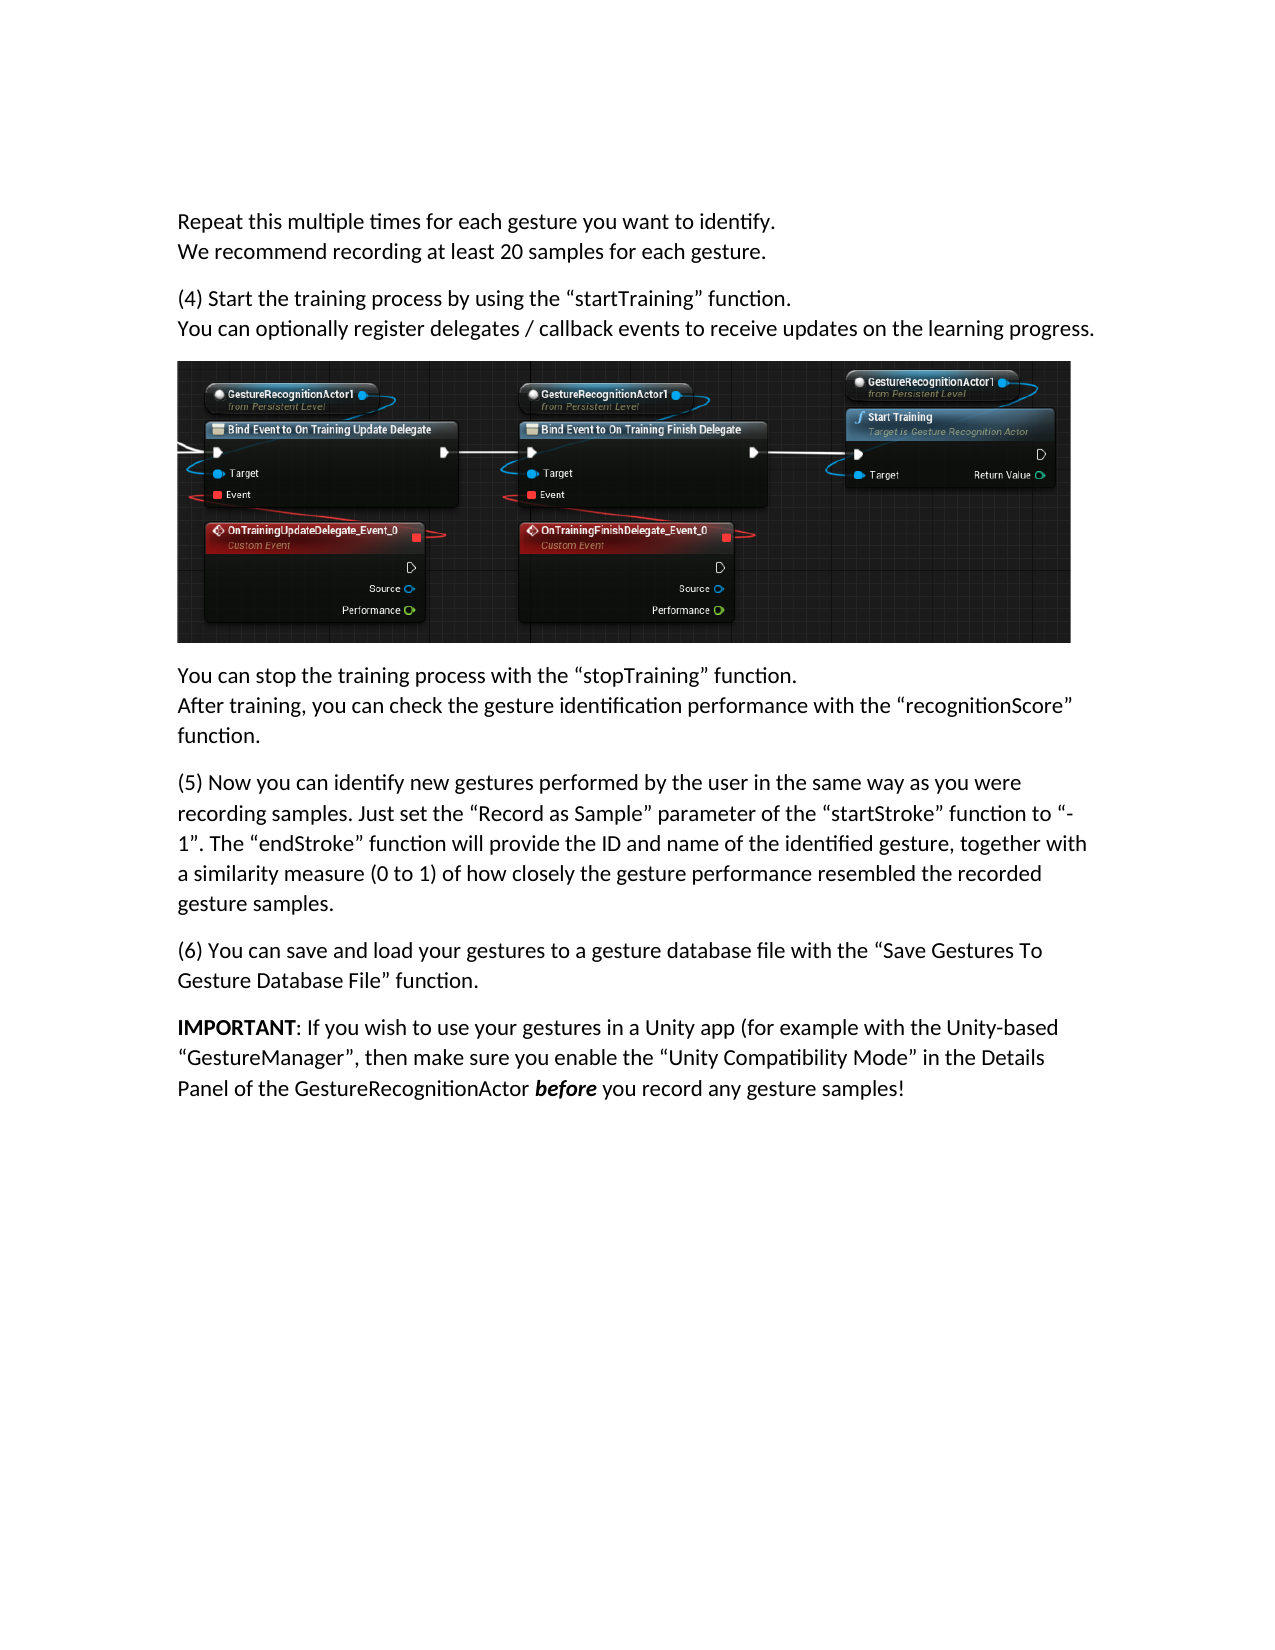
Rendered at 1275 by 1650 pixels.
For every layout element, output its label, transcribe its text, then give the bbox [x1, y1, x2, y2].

text (4) Start the training process by using the “startTraining” function. You can optionally register delegates / callback events to receive updates on the learning progress. [177, 284, 1098, 342]
picture [177, 361, 1071, 643]
text (6) You can save and load your gestures to a gesture database file with the “Save Gestures To Gesture Database File” function. [177, 936, 1098, 994]
text You can stop the training process with the “stopTraining” function. After training, you can check the gesture identification performance with the “recognitionScore” function. [177, 661, 1098, 749]
text (5) Now you can identify new gestures performed by the user in the same way as you were recording samples. Just set the “Record as Sample” parameter of the “startStroke” function to “-1”. The “endStroke” function will provide the ID and name of the identified gesture, together with a similarity measure (0 to 1) of how closely the gesture performance resembled the recorded gesture samples. [177, 768, 1098, 917]
text Repeat this multiple times for each gesture you want to identify. We recommend recording at least 20 samples for each gesture. [177, 207, 1098, 265]
text IMPORTANT: If you wish to use your gestures in a Unity app (for example with the Unity-based “GestureManager”, then make sure you enable the “Unity Compatibility Mode” in the Details Panel of the GestureRecognitionActor before you record any gesture samples! [177, 1013, 1098, 1102]
